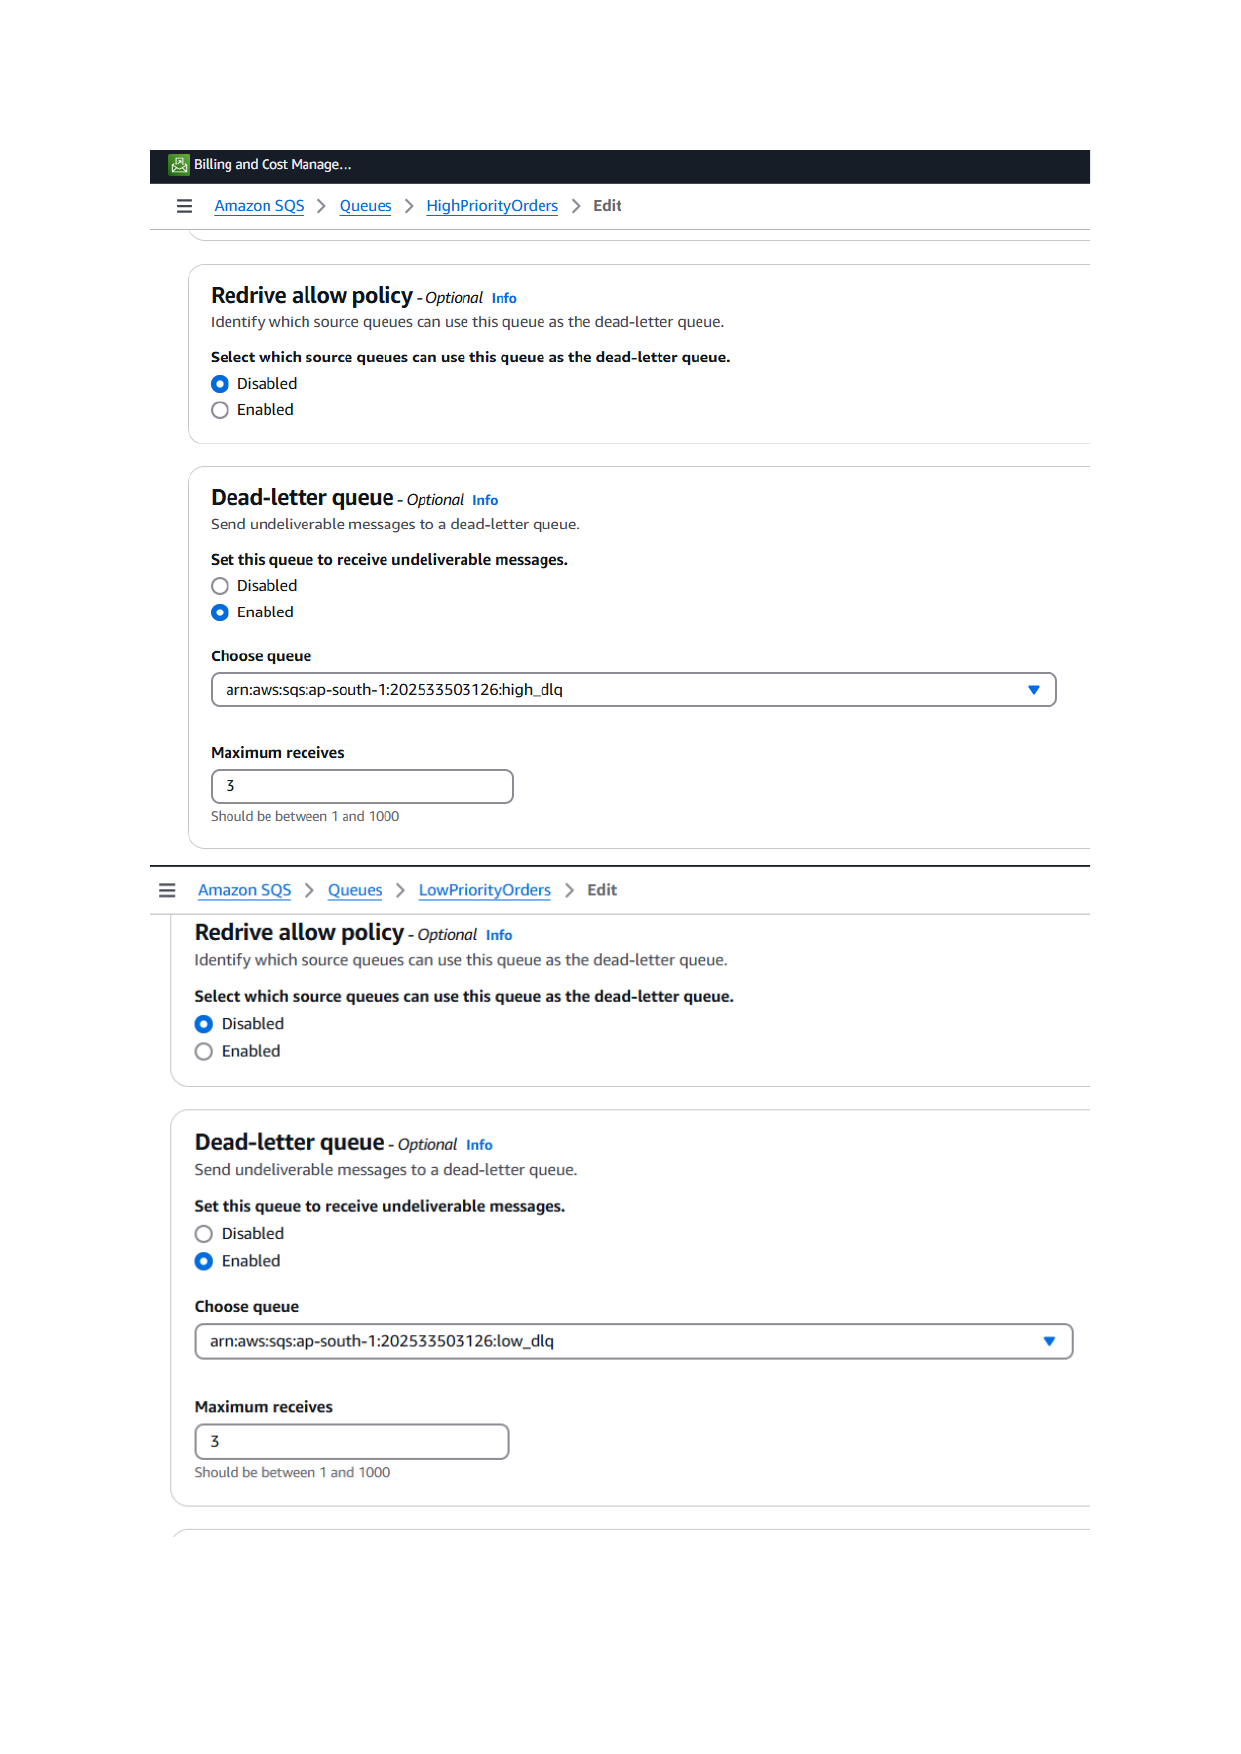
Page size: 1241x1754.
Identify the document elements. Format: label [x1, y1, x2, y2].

picture [150, 865, 1091, 1537]
picture [150, 150, 1091, 864]
